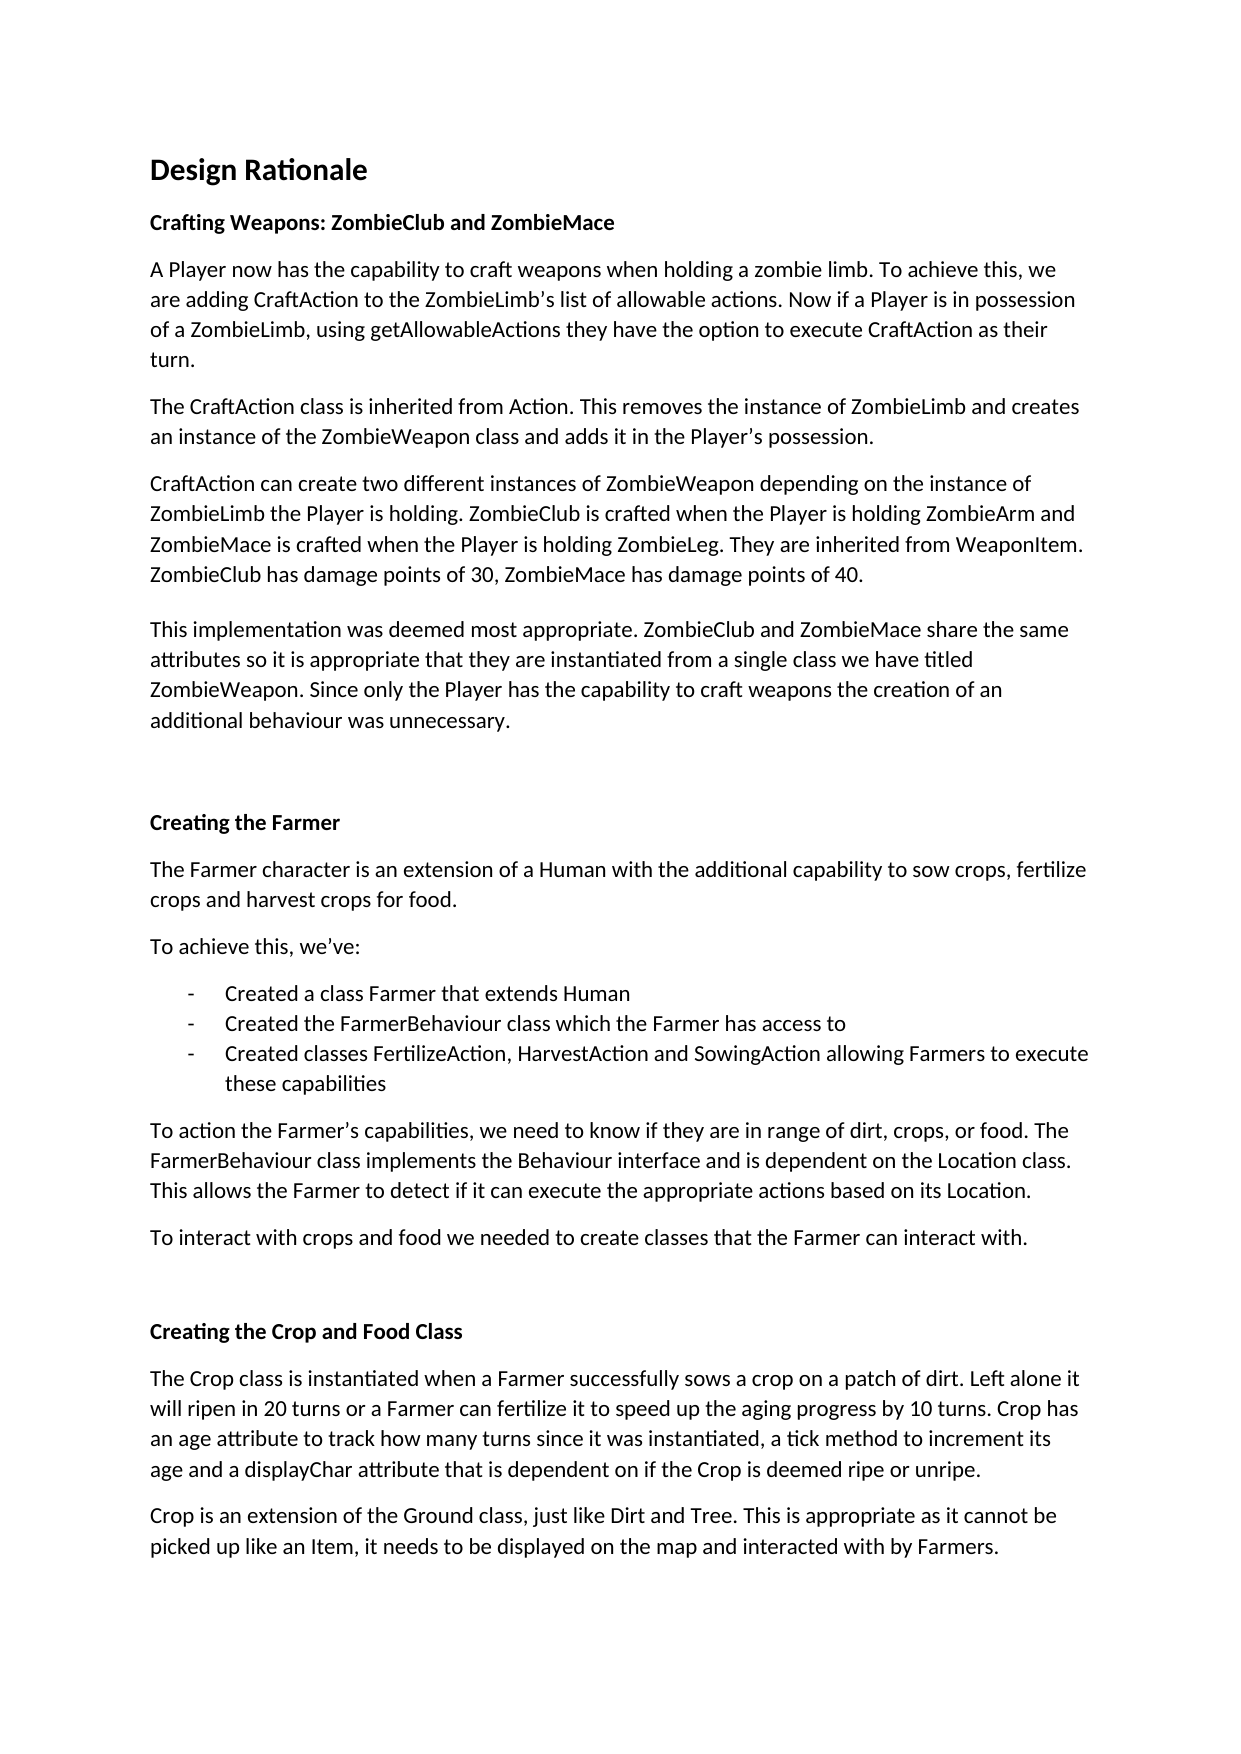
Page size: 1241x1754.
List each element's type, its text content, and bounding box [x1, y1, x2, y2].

text A Player now has the capability to craft weapons when holding a zombie limb. To achieve this, we are adding CraftAction to the ZombieLimb’s list of allowable actions. Now if a Player is in possession of a ZombieLimb, using getAllowableActions they have the option to execute CraftAction as their turn. [150, 255, 1090, 373]
list Created a class Farmer that extends Human [187, 979, 1090, 1007]
text Creating the Crop and Food Class [150, 1317, 1090, 1345]
text To interact with crops and food we needed to create classes that the Farmer can interact with. [150, 1223, 1090, 1251]
text To achieve this, we’ve: [150, 932, 1090, 960]
text This implementation was deemed most appropriate. ZombieClub and ZombieMace share the same attributes so it is appropriate that they are instantiated from a single class we have titled ZombieWeapon. Since only the Player has the capability to craft weapons the creation of an additional behaviour was unnecessary. [150, 615, 1090, 734]
list Created the FarmerBehaviour class which the Farmer has access to [187, 1009, 1090, 1037]
list Created classes FertilizeAction, HarvestAction and SowingAction allowing Farmers to execute these capabilities [187, 1039, 1090, 1097]
text Crop is an extension of the Ground class, just like Dirt and Tree. This is appropriate as it cannot be picked up like an Item, it needs to be displayed on the map and interacted with by Farmers. [150, 1502, 1090, 1560]
text To action the Farmer’s capabilities, we need to know if they are in range of dirt, crops, or food. The FarmerBehaviour class implements the Behaviour interface and is dependent on the Location class. This allows the Farmer to detect if it can execute the appropriate actions based on its Location. [150, 1116, 1090, 1204]
text Design Rationale [150, 150, 1090, 188]
text The CraftAction class is inherited from Action. This removes the instance of ZombieLimb and creates an instance of the ZombieWeapon class and adds it in the Player’s possession. [150, 392, 1090, 450]
text The Farmer character is an extension of a Human with the additional capability to sow crops, fertilize crops and harvest crops for food. [150, 855, 1090, 913]
text Crafting Weapons: ZombieClub and ZombieMace [150, 208, 1090, 236]
text The Crop class is instantiated when a Farmer successfully sows a crop on a patch of dirt. Left alone it will ripen in 20 turns or a Farmer can fertilize it to speed up the aging progress by 10 turns. Crop has an age attribute to track how many turns since it was instantiated, a tick method to increment its age and a displayChar attribute that is dependent on if the Crop is deemed ripe or unripe. [150, 1364, 1090, 1483]
text CraftAction can create two different instances of ZombieWeapon depending on the instance of ZombieLimb the Player is holding. ZombieClub is crafted when the Player is holding ZombieArm and ZombieMace is crafted when the Player is holding ZombieLeg. They are inherited from WeaponItem. ZombieClub has damage points of 30, ZombieMace has damage points of 40. [150, 469, 1090, 588]
text Creating the Farmer [150, 808, 1090, 836]
